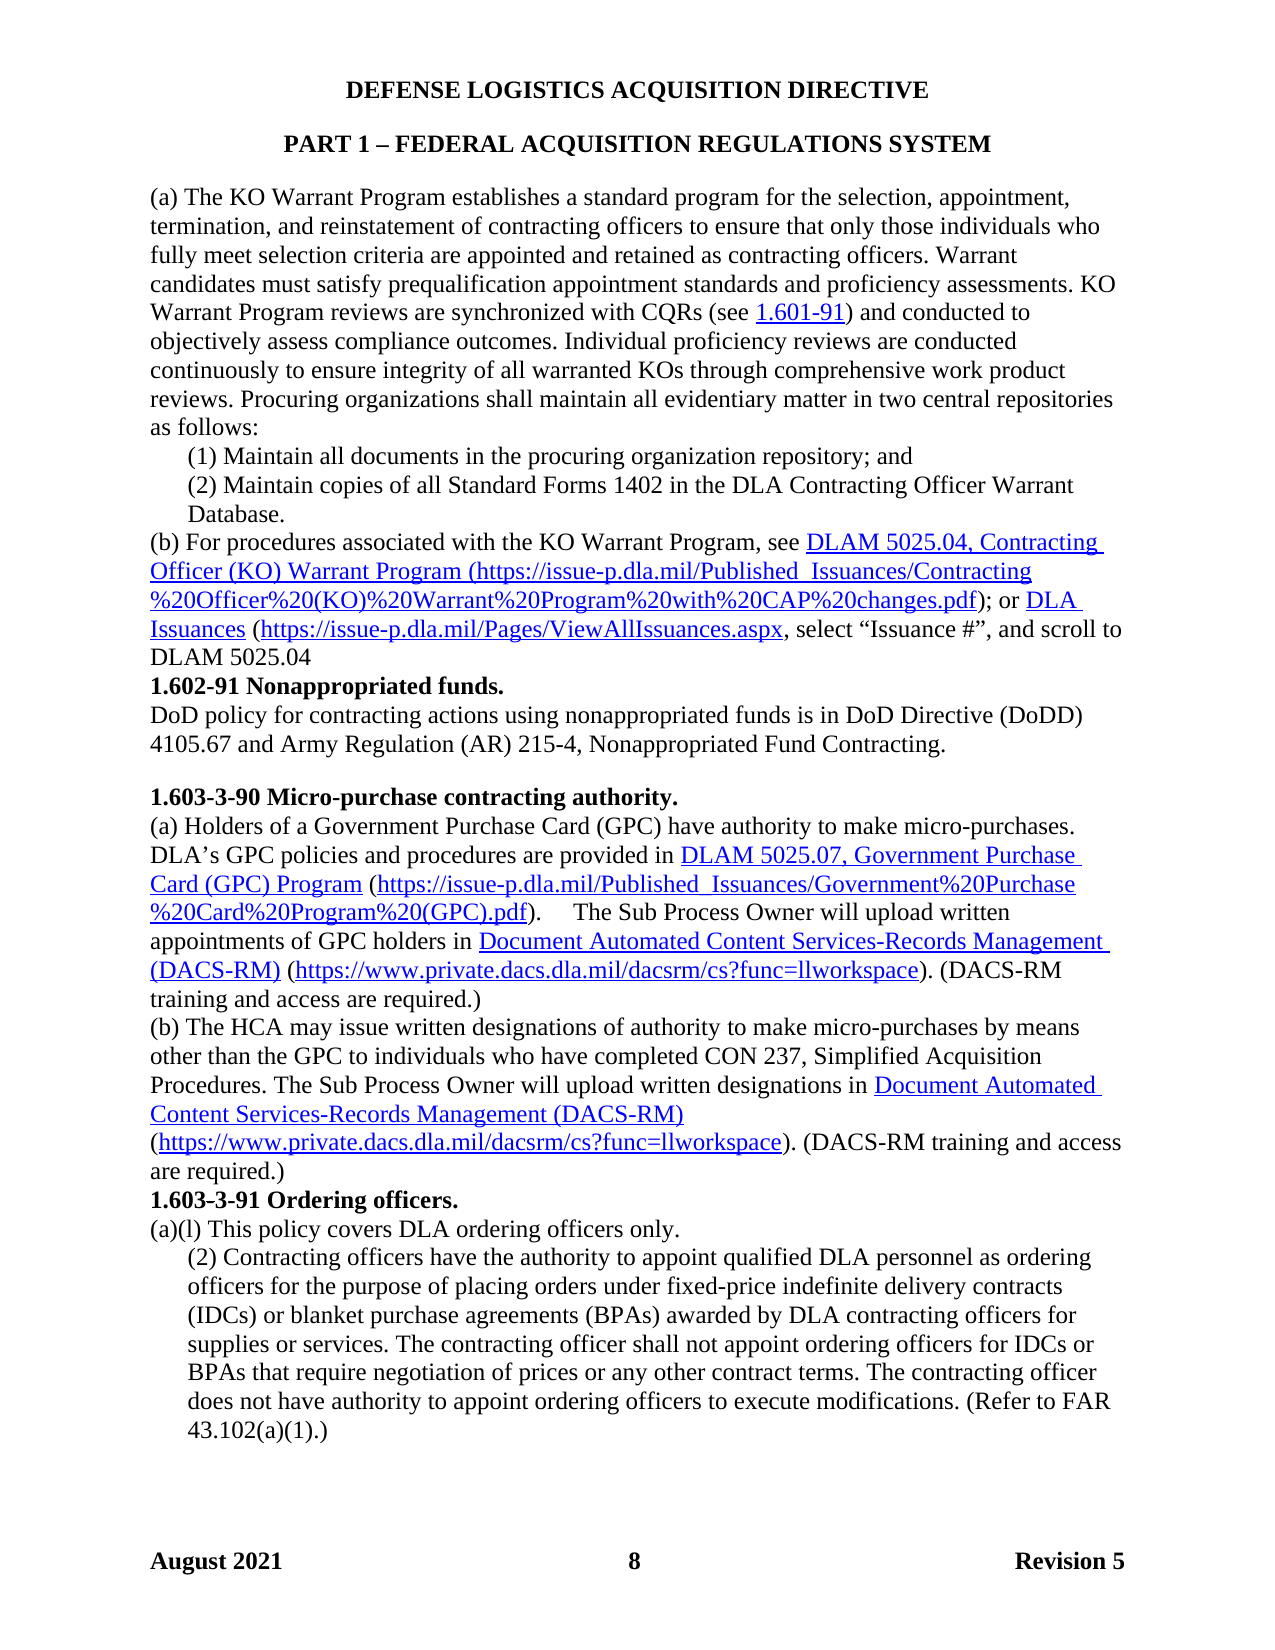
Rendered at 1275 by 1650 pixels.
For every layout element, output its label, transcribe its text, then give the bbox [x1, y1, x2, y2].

list (b) For procedures associated with the KO Warrant Program, see DLAM 5025.04, Contracting Officer (KO) Warrant Program (https://issue-p.dla.mil/Published_Issuances/Contracting%20Officer%20(KO)%20Warrant%20Program%20with%20CAP%20changes.pdf); or DLA Issuances (https://issue-p.dla.mil/Pages/ViewAllIssuances.aspx, select “Issuance #”, and scroll to DLAM 5025.04 [150, 527, 1125, 671]
text DoD policy for contracting actions using nonappropriated funds is in DoD Directive (DoDD) 4105.67 and Army Regulation (AR) 215-4, Nonappropriated Fund Contracting. [150, 700, 1125, 757]
text 1.602-91 Nonappropriated funds. [150, 671, 1125, 700]
list (b) The HCA may issue written designations of authority to make micro-purchases by means other than the GPC to individuals who have completed CON 237, Simplified Acquisition Procedures. The Sub Process Owner will upload written designations in Document Automated Content Services-Records Management (DACS-RM) (https://www.private.dacs.dla.mil/dacsrm/cs?func=llworkspace). (DACS-RM training and access are required.) [150, 1012, 1125, 1185]
subtitle 1.603-3-90 Micro-purchase contracting authority. [150, 782, 1125, 811]
subtitle 1.603-3-91 Ordering officers. [150, 1185, 1125, 1214]
list (2) Maintain copies of all Standard Forms 1402 in the DLA Contracting Officer Warrant Database. [187, 470, 1125, 527]
list (a)(l) This policy covers DLA ordering officers only. [150, 1214, 1125, 1242]
list (1) Maintain all documents in the procuring organization repository; and [187, 441, 1125, 470]
list (a) Holders of a Government Purchase Card (GPC) have authority to make micro-purchases. DLA’s GPC policies and procedures are provided in DLAM 5025.07, Government Purchase Card (GPC) Program (https://issue-p.dla.mil/Published_Issuances/Government%20Purchase%20Card%20Program%20(GPC).pdf). The Sub Process Owner will upload written appointments of GPC holders in Document Automated Content Services-Records Management (DACS-RM) (https://www.private.dacs.dla.mil/dacsrm/cs?func=llworkspace). (DACS-RM training and access are required.) [150, 811, 1125, 1012]
list (2) Contracting officers have the authority to appoint qualified DLA personnel as ordering officers for the purpose of placing orders under fixed-price indefinite delivery contracts (IDCs) or blanket purchase agreements (BPAs) awarded by DLA contracting officers for supplies or services. The contracting officer shall not appoint ordering officers for IDCs or BPAs that require negotiation of prices or any other contract terms. The contracting officer does not have authority to appoint ordering officers to execute modifications. (Refer to FAR 43.102(a)(1).) [187, 1242, 1125, 1444]
